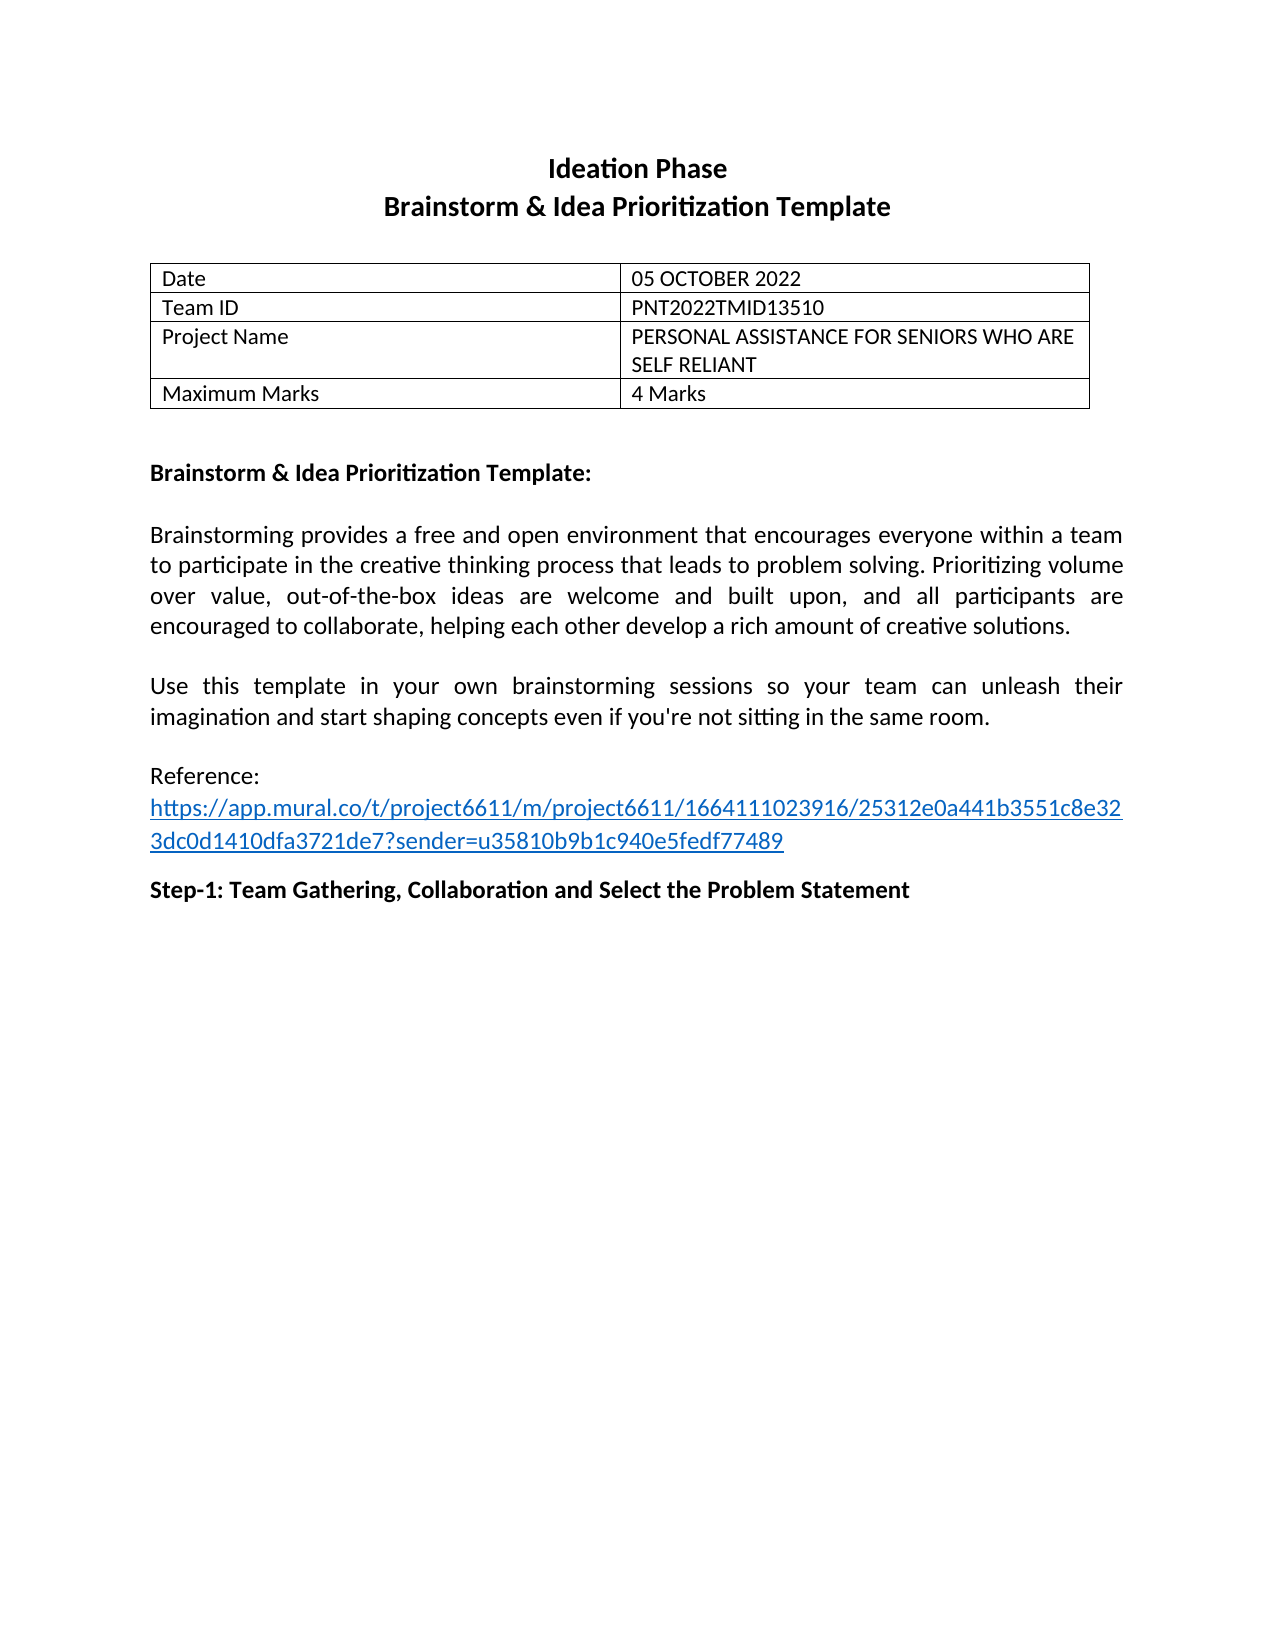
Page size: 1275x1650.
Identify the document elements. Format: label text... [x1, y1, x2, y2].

table_cell 4 Marks [621, 379, 1089, 407]
table_header 05 OCTOBER 2022 [621, 264, 1089, 292]
table_cell Maximum Marks [151, 379, 620, 407]
table_cell PNT2022TMID13510 [621, 293, 1089, 321]
text Brainstorm & Idea Prioritization Template [150, 188, 1125, 223]
text Step-1: Team Gathering, Collaboration and Select the Problem Statement [150, 874, 1125, 904]
table_cell Project Name [151, 322, 620, 378]
table_header Date [151, 264, 620, 292]
text Brainstorming provides a free and open environment that encourages everyone within a team to participate in the creative thinking process that leads to problem solving. Prioritizing volume over value, out-of-the-box ideas are welcome and built upon, and all participants are encouraged to collaborate, helping each other develop a rich amount of creative solutions. [150, 519, 1125, 641]
text Ideation Phase [150, 150, 1125, 186]
text Use this template in your own brainstorming sessions so your team can unleash their imagination and start shaping concepts even if you're not sitting in the same room. [150, 670, 1125, 731]
table_cell Team ID [151, 293, 620, 321]
text Reference: https://app.mural.co/t/project6611/m/project6611/1664111023916/25312e0a441b3551c8e323dc0d1410dfa3721de7?sender=u35810b9b1c940e5fedf77489 [150, 760, 1125, 855]
text Brainstorm & Idea Prioritization Template: [150, 457, 1125, 488]
table_cell PERSONAL ASSISTANCE FOR SENIORS WHO ARE SELF RELIANT [621, 322, 1089, 378]
